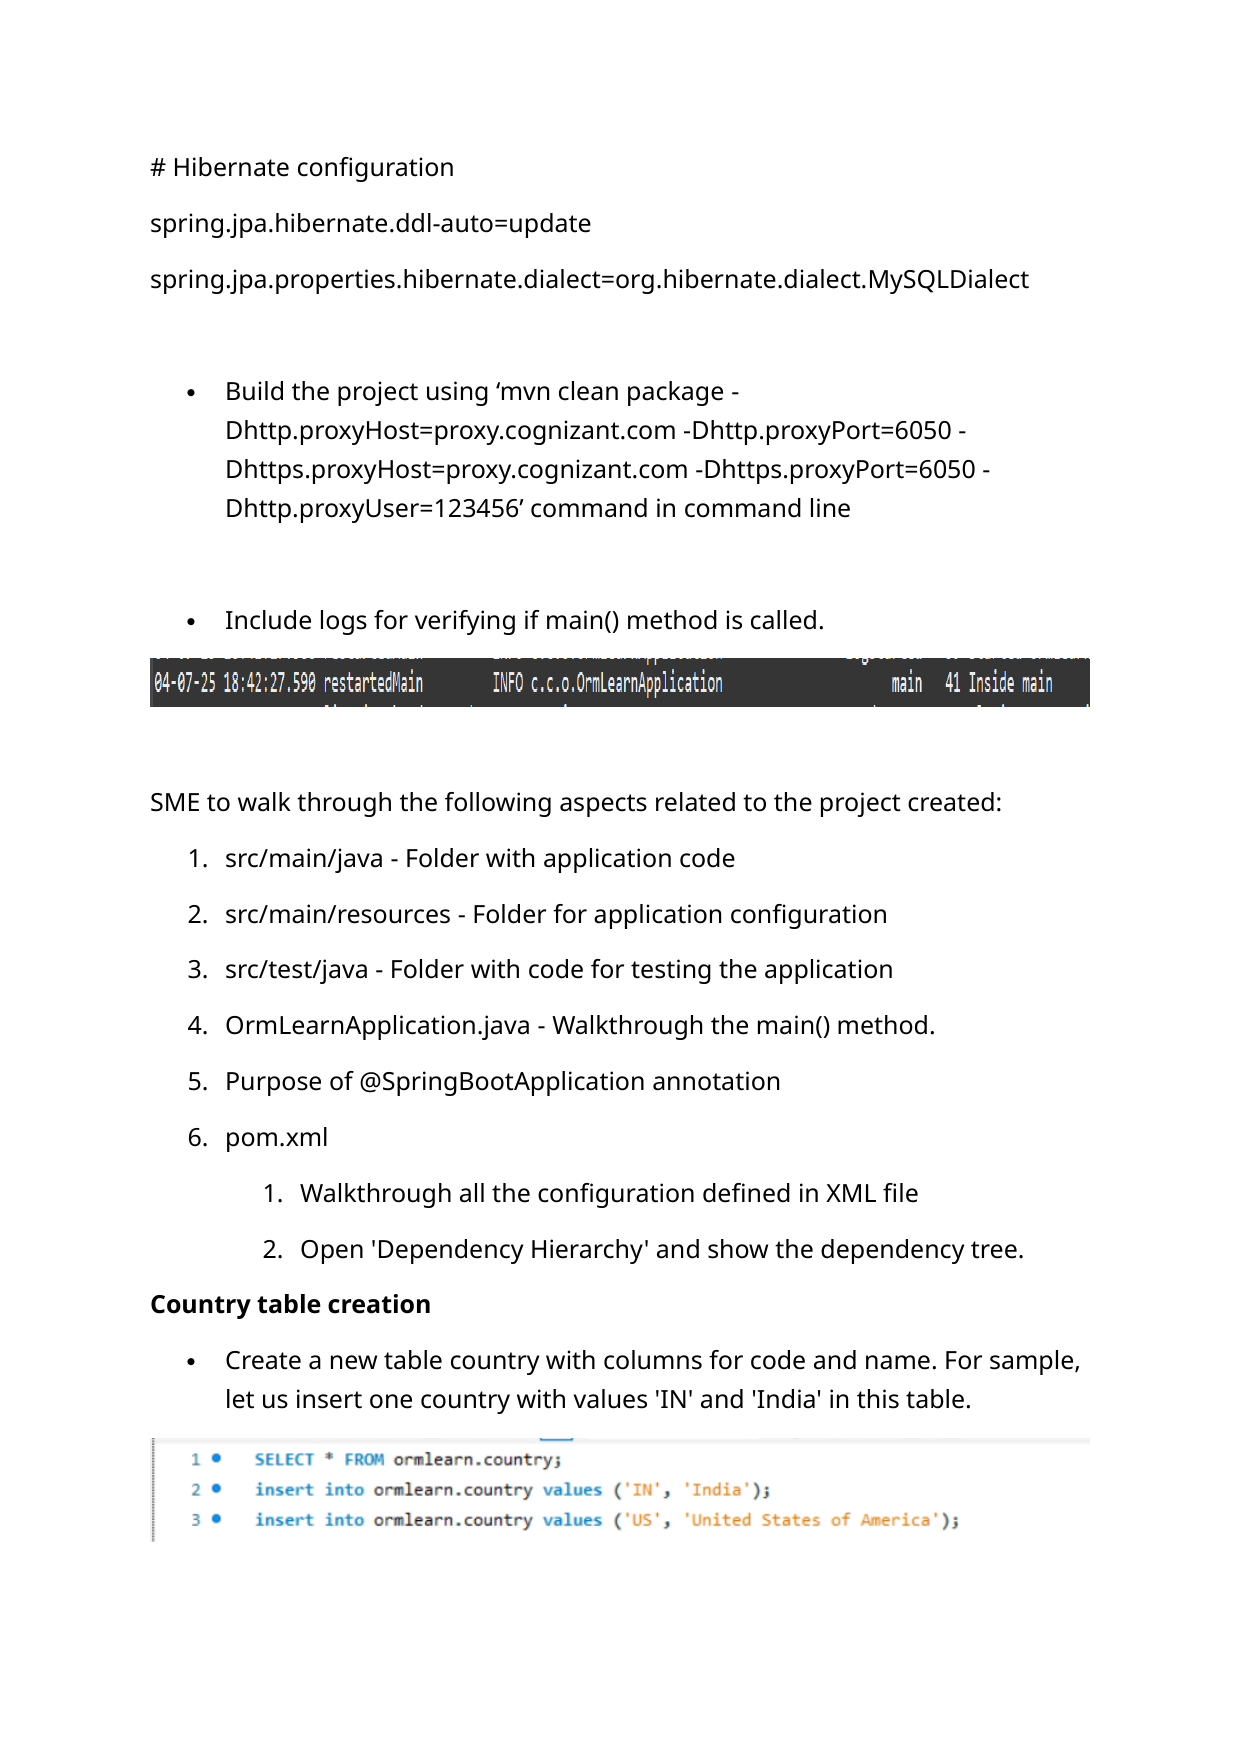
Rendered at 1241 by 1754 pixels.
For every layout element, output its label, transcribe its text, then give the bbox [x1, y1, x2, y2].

list Build the project using ‘mvn clean package -Dhttp.proxyHost=proxy.cognizant.com -Dhttp.proxyPort=6050 -Dhttps.proxyHost=proxy.cognizant.com -Dhttps.proxyPort=6050 -Dhttp.proxyUser=123456’ command in command line [187, 373, 1090, 525]
list Open 'Dependency Hierarchy' and show the dependency tree. [262, 1231, 1090, 1265]
list src/test/java - Folder with code for testing the application [187, 952, 1090, 986]
list src/main/resources - Folder for application configuration [187, 896, 1090, 930]
list pom.xml [187, 1120, 1090, 1154]
text # Hibernate configuration [150, 150, 1090, 184]
picture [150, 658, 1090, 707]
list Include logs for verifying if main() method is called. [187, 602, 1090, 637]
list Create a new table country with columns for code and name. For sample, let us insert one country with values 'IN' and 'India' in this table. [187, 1343, 1090, 1416]
list Walkthrough all the configuration defined in XML file [262, 1176, 1090, 1209]
list OrmLearnApplication.java - Walkthrough the main() method. [187, 1008, 1090, 1042]
text Country table creation [150, 1287, 1090, 1321]
text spring.jpa.properties.hibernate.dialect=org.hibernate.dialect.MySQLDialect [150, 262, 1090, 296]
list src/main/java - Folder with application code [187, 841, 1090, 874]
picture [150, 1438, 1090, 1542]
text SME to walk through the following aspects related to the project created: [150, 785, 1090, 819]
text spring.jpa.hibernate.ddl-auto=update [150, 206, 1090, 240]
list Purpose of @SpringBootApplication annotation [187, 1064, 1090, 1098]
